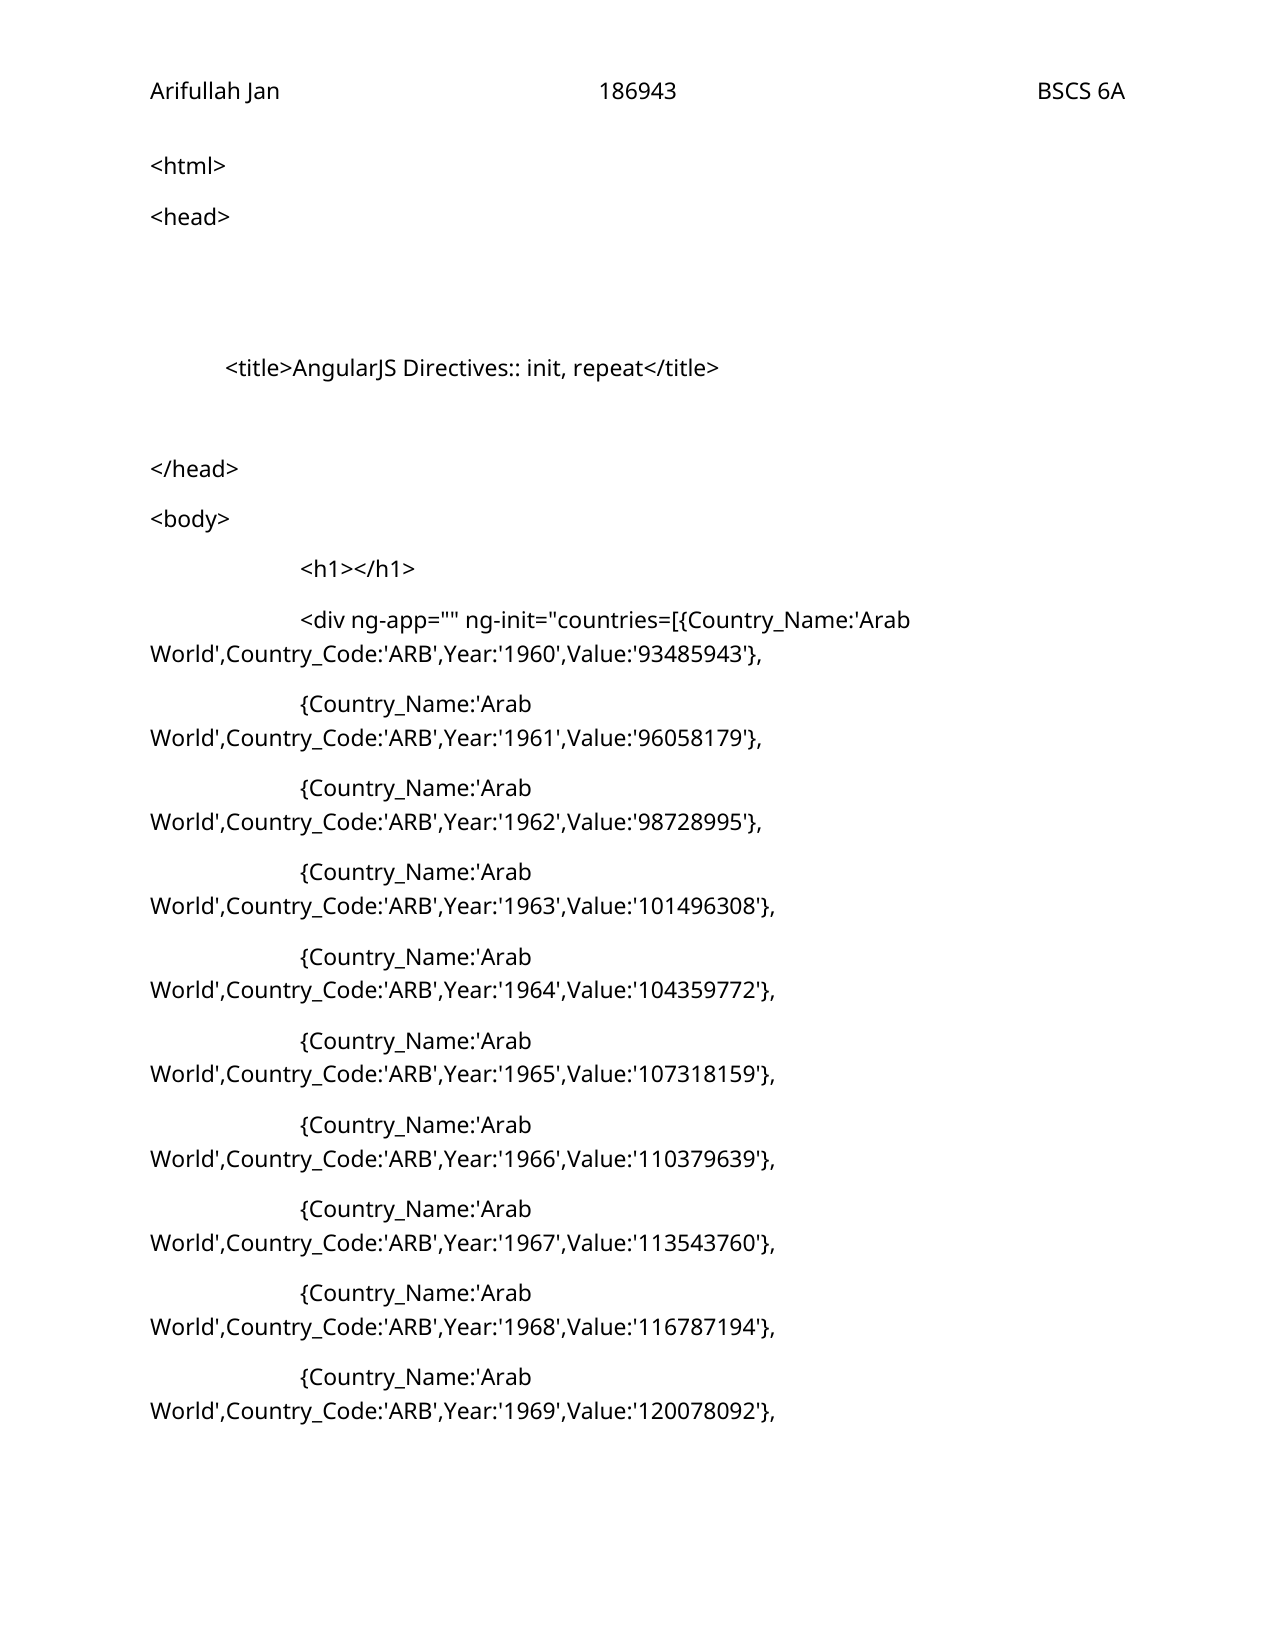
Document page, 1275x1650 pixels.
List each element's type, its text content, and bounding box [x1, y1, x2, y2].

text {Country_Name:'Arab World',Country_Code:'ARB',Year:'1965',Value:'107318159'}, [150, 1024, 1125, 1089]
text {Country_Name:'Arab World',Country_Code:'ARB',Year:'1968',Value:'116787194'}, [150, 1277, 1125, 1342]
text <h1></h1> [150, 553, 1125, 584]
text {Country_Name:'Arab World',Country_Code:'ARB',Year:'1966',Value:'110379639'}, [150, 1109, 1125, 1174]
text {Country_Name:'Arab World',Country_Code:'ARB',Year:'1969',Value:'120078092'}, [150, 1361, 1125, 1426]
text {Country_Name:'Arab World',Country_Code:'ARB',Year:'1967',Value:'113543760'}, [150, 1193, 1125, 1258]
text {Country_Name:'Arab World',Country_Code:'ARB',Year:'1964',Value:'104359772'}, [150, 940, 1125, 1005]
text {Country_Name:'Arab World',Country_Code:'ARB',Year:'1962',Value:'98728995'}, [150, 772, 1125, 837]
text {Country_Name:'Arab World',Country_Code:'ARB',Year:'1963',Value:'101496308'}, [150, 856, 1125, 921]
text <body> [150, 503, 1125, 534]
text <html> [150, 150, 1125, 181]
text </head> [150, 452, 1125, 484]
text <title>AngularJS Directives:: init, repeat</title> [150, 352, 1125, 383]
text {Country_Name:'Arab World',Country_Code:'ARB',Year:'1961',Value:'96058179'}, [150, 688, 1125, 753]
text <div ng-app="" ng-init="countries=[{Country_Name:'Arab World',Country_Code:'ARB',Year:'1960',Value:'93485943'}, [150, 604, 1125, 669]
text <head> [150, 200, 1125, 232]
